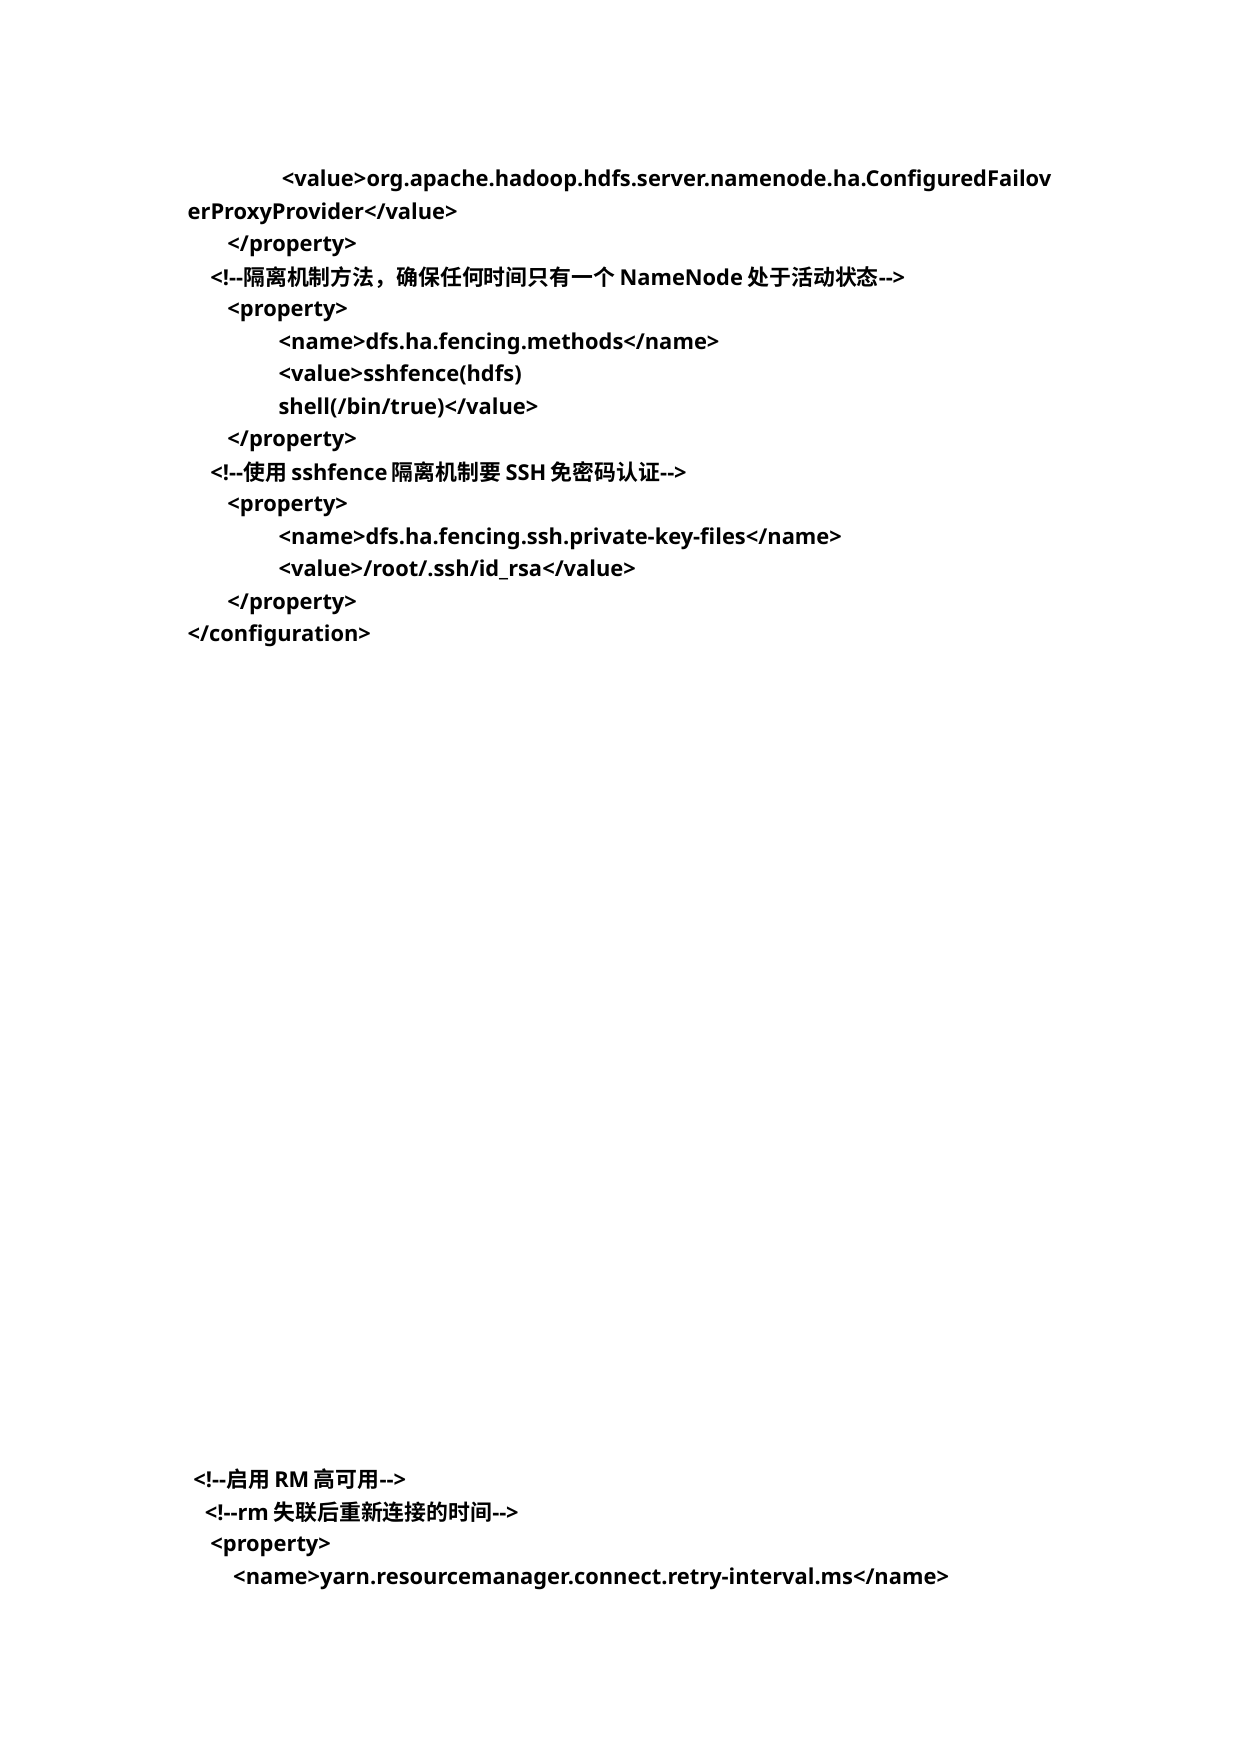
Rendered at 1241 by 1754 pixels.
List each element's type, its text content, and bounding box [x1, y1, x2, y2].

text </property> [187, 422, 1053, 454]
text <name>yarn.resourcemanager.connect.retry-interval.ms</name> [187, 1559, 1053, 1592]
text <!--启用RM高可用--> [187, 1462, 1053, 1494]
text <value>sshfence(hdfs) [187, 357, 1053, 389]
text <value>/root/.ssh/id_rsa</value> [187, 552, 1053, 584]
text <name>dfs.ha.fencing.ssh.private-key-files</name> [187, 519, 1053, 552]
text </property> [187, 584, 1053, 617]
text <property> [187, 487, 1053, 519]
text </property> [187, 227, 1053, 259]
text <property> [187, 1527, 1053, 1559]
text <value>org.apache.hadoop.hdfs.server.namenode.ha.ConfiguredFailoverProxyProvider</value> [187, 162, 1053, 227]
text <property> [187, 292, 1053, 324]
text <!--使用sshfence隔离机制要SSH免密码认证--> [187, 454, 1053, 487]
text <name>dfs.ha.fencing.methods</name> [187, 324, 1053, 357]
text <!--隔离机制方法，确保任何时间只有一个NameNode处于活动状态--> [187, 259, 1053, 292]
text <!--rm失联后重新连接的时间--> [187, 1494, 1053, 1527]
text shell(/bin/true)</value> [187, 389, 1053, 422]
text </configuration> [187, 617, 1053, 649]
